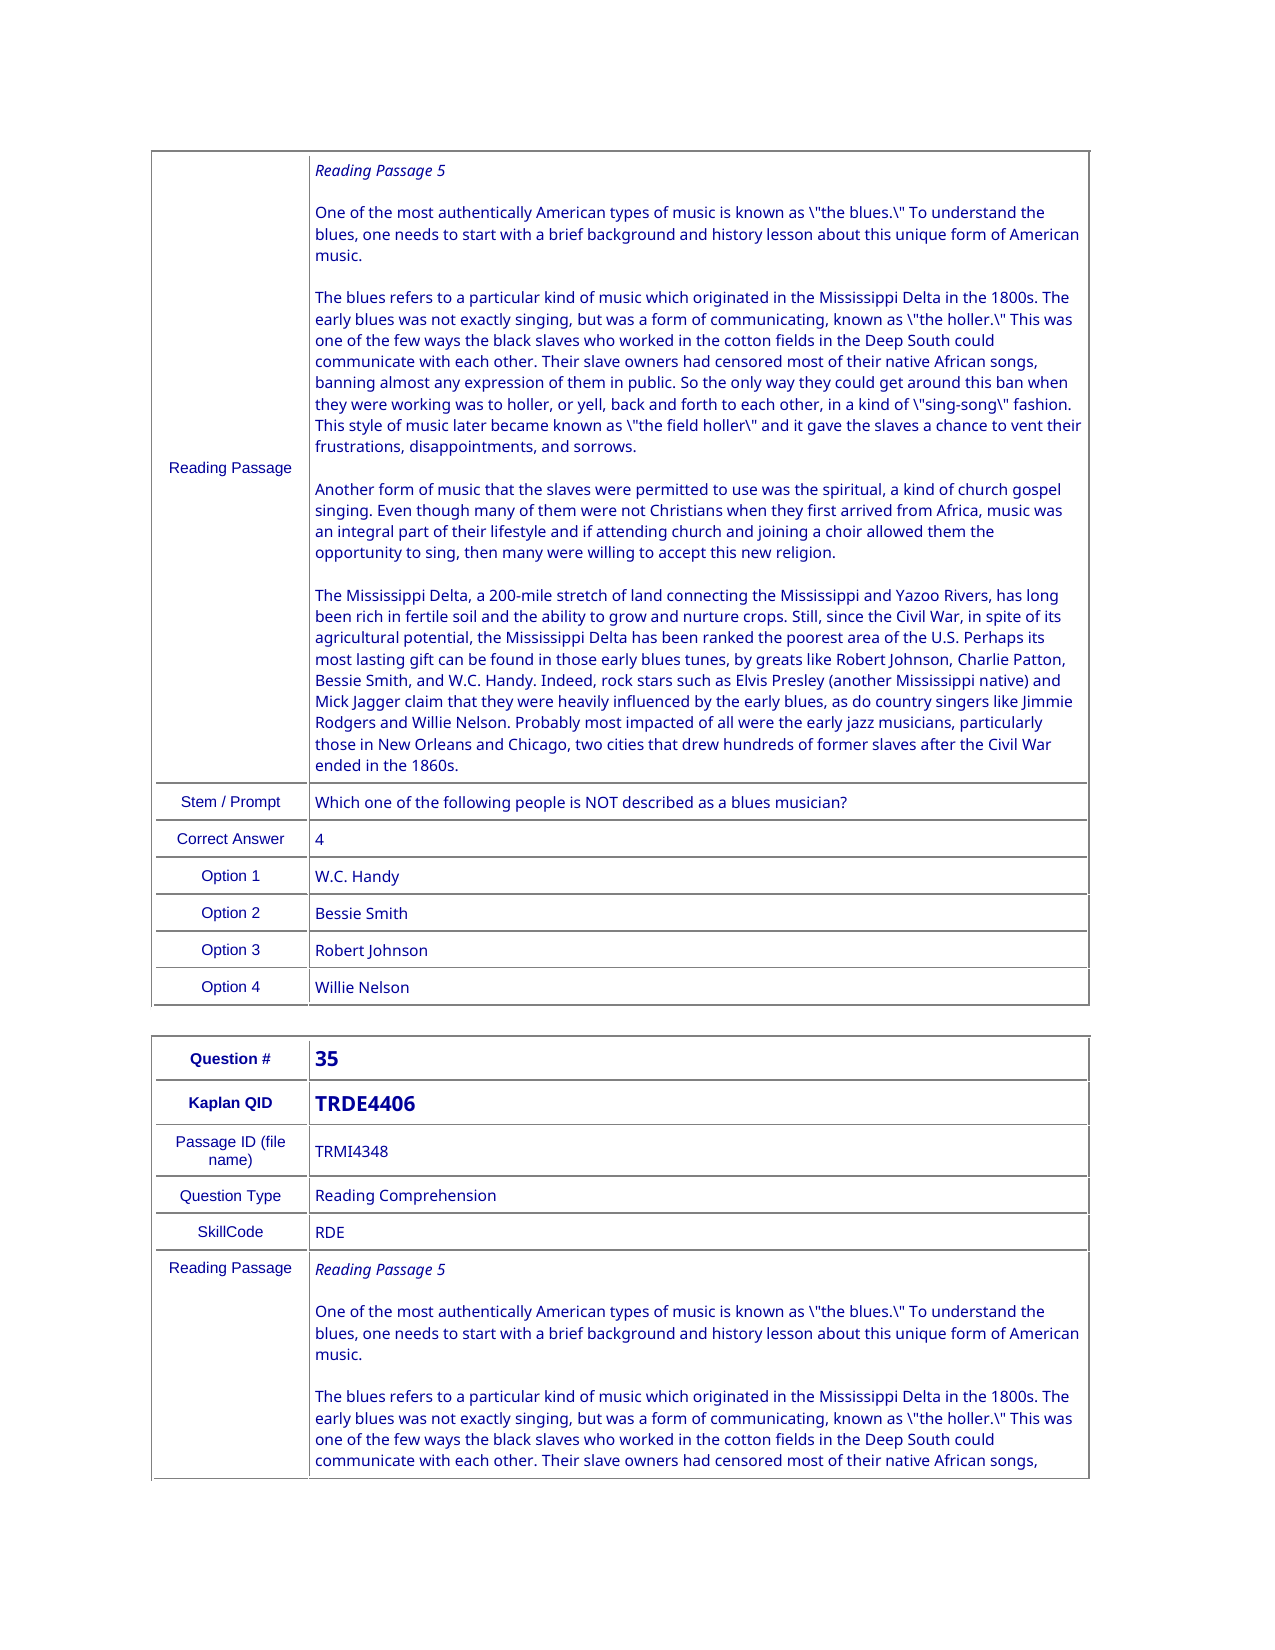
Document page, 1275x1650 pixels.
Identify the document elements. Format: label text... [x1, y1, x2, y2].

table_cell Kaplan QID [154, 1079, 307, 1123]
table_cell Stem / Prompt [154, 782, 307, 819]
table_header Question # [154, 1039, 308, 1079]
table_cell TRMI4348 [310, 1124, 1089, 1175]
table_cell SkillCode [154, 1212, 307, 1249]
table_cell Reading Passage [154, 153, 308, 782]
table_cell Question Type [154, 1175, 307, 1212]
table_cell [309, 1249, 1089, 1477]
table_cell Correct Answer [154, 819, 307, 856]
table_cell TRDE4406 [310, 1079, 1089, 1123]
table_cell Bessie Smith [310, 893, 1090, 930]
table_cell Option 2 [152, 893, 307, 930]
table_cell Willie Nelson [309, 967, 1090, 1004]
table_cell RDE [310, 1212, 1089, 1249]
table_cell Which one of the following people is NOT described as a blues musician? [310, 782, 1088, 819]
table_cell Option 4 [152, 967, 308, 1004]
table_cell Option 3 [154, 930, 307, 967]
table_cell Robert Johnson [310, 930, 1088, 967]
table_header 35 [309, 1039, 1088, 1079]
table_cell Reading Passage [154, 1249, 308, 1477]
table_cell 4 [310, 819, 1088, 856]
table_cell W.C. Handy [310, 856, 1088, 893]
table_cell Option 1 [154, 856, 307, 893]
table_cell Reading Comprehension [310, 1175, 1089, 1212]
table_cell Passage ID (file name) [154, 1124, 307, 1175]
